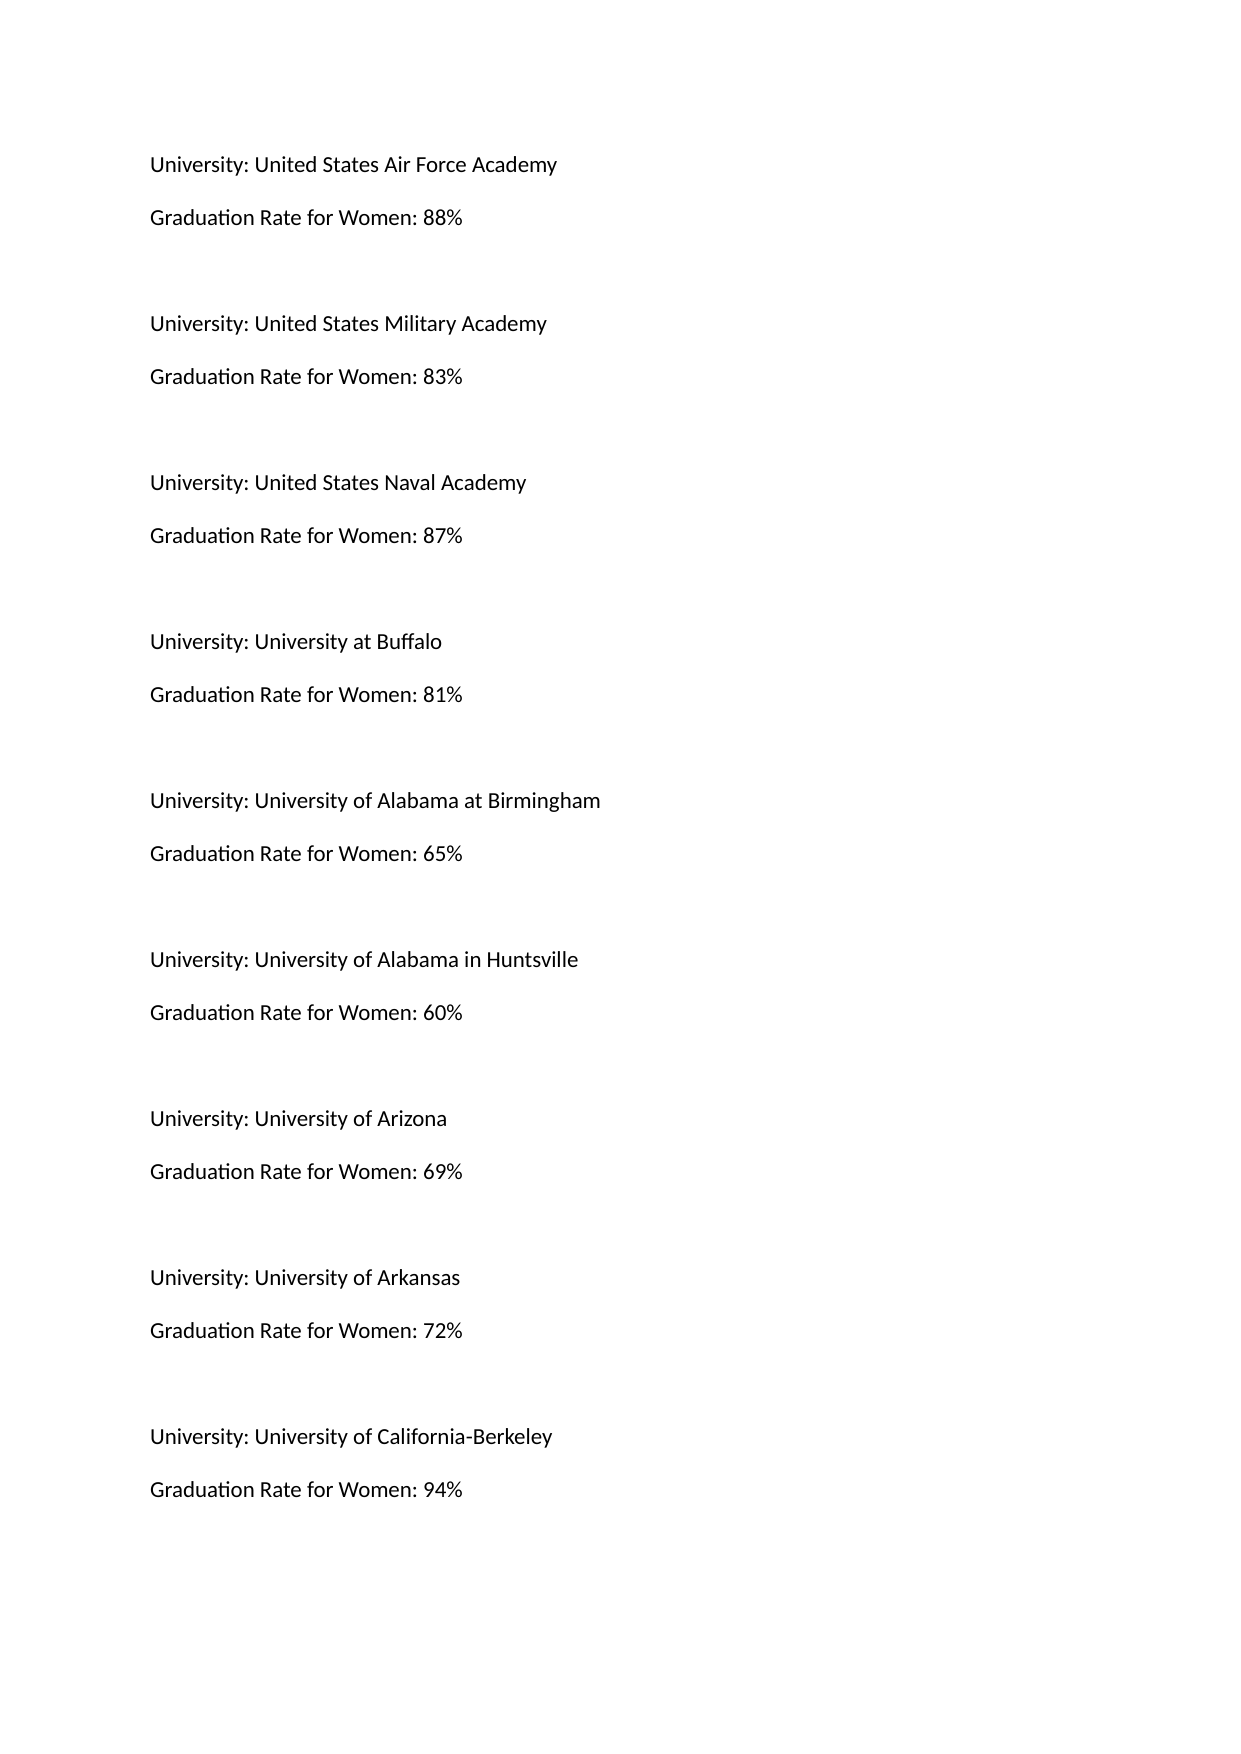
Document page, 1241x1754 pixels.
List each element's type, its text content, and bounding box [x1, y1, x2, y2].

text University: University of Arkansas [150, 1263, 1090, 1291]
text Graduation Rate for Women: 65% [150, 839, 1090, 867]
text University: United States Air Force Academy [150, 150, 1090, 178]
text Graduation Rate for Women: 94% [150, 1476, 1090, 1503]
text University: University of Alabama at Birmingham [150, 786, 1090, 814]
text University: University of California-Berkeley [150, 1422, 1090, 1451]
text Graduation Rate for Women: 81% [150, 680, 1090, 708]
text Graduation Rate for Women: 88% [150, 203, 1090, 231]
text Graduation Rate for Women: 72% [150, 1316, 1090, 1344]
text University: United States Military Academy [150, 309, 1090, 337]
text Graduation Rate for Women: 60% [150, 998, 1090, 1026]
text University: University of Alabama in Huntsville [150, 945, 1090, 973]
text Graduation Rate for Women: 87% [150, 521, 1090, 549]
text University: University at Buffalo [150, 627, 1090, 655]
text University: United States Naval Academy [150, 468, 1090, 496]
text Graduation Rate for Women: 69% [150, 1157, 1090, 1185]
text Graduation Rate for Women: 83% [150, 362, 1090, 390]
text University: University of Arizona [150, 1104, 1090, 1132]
